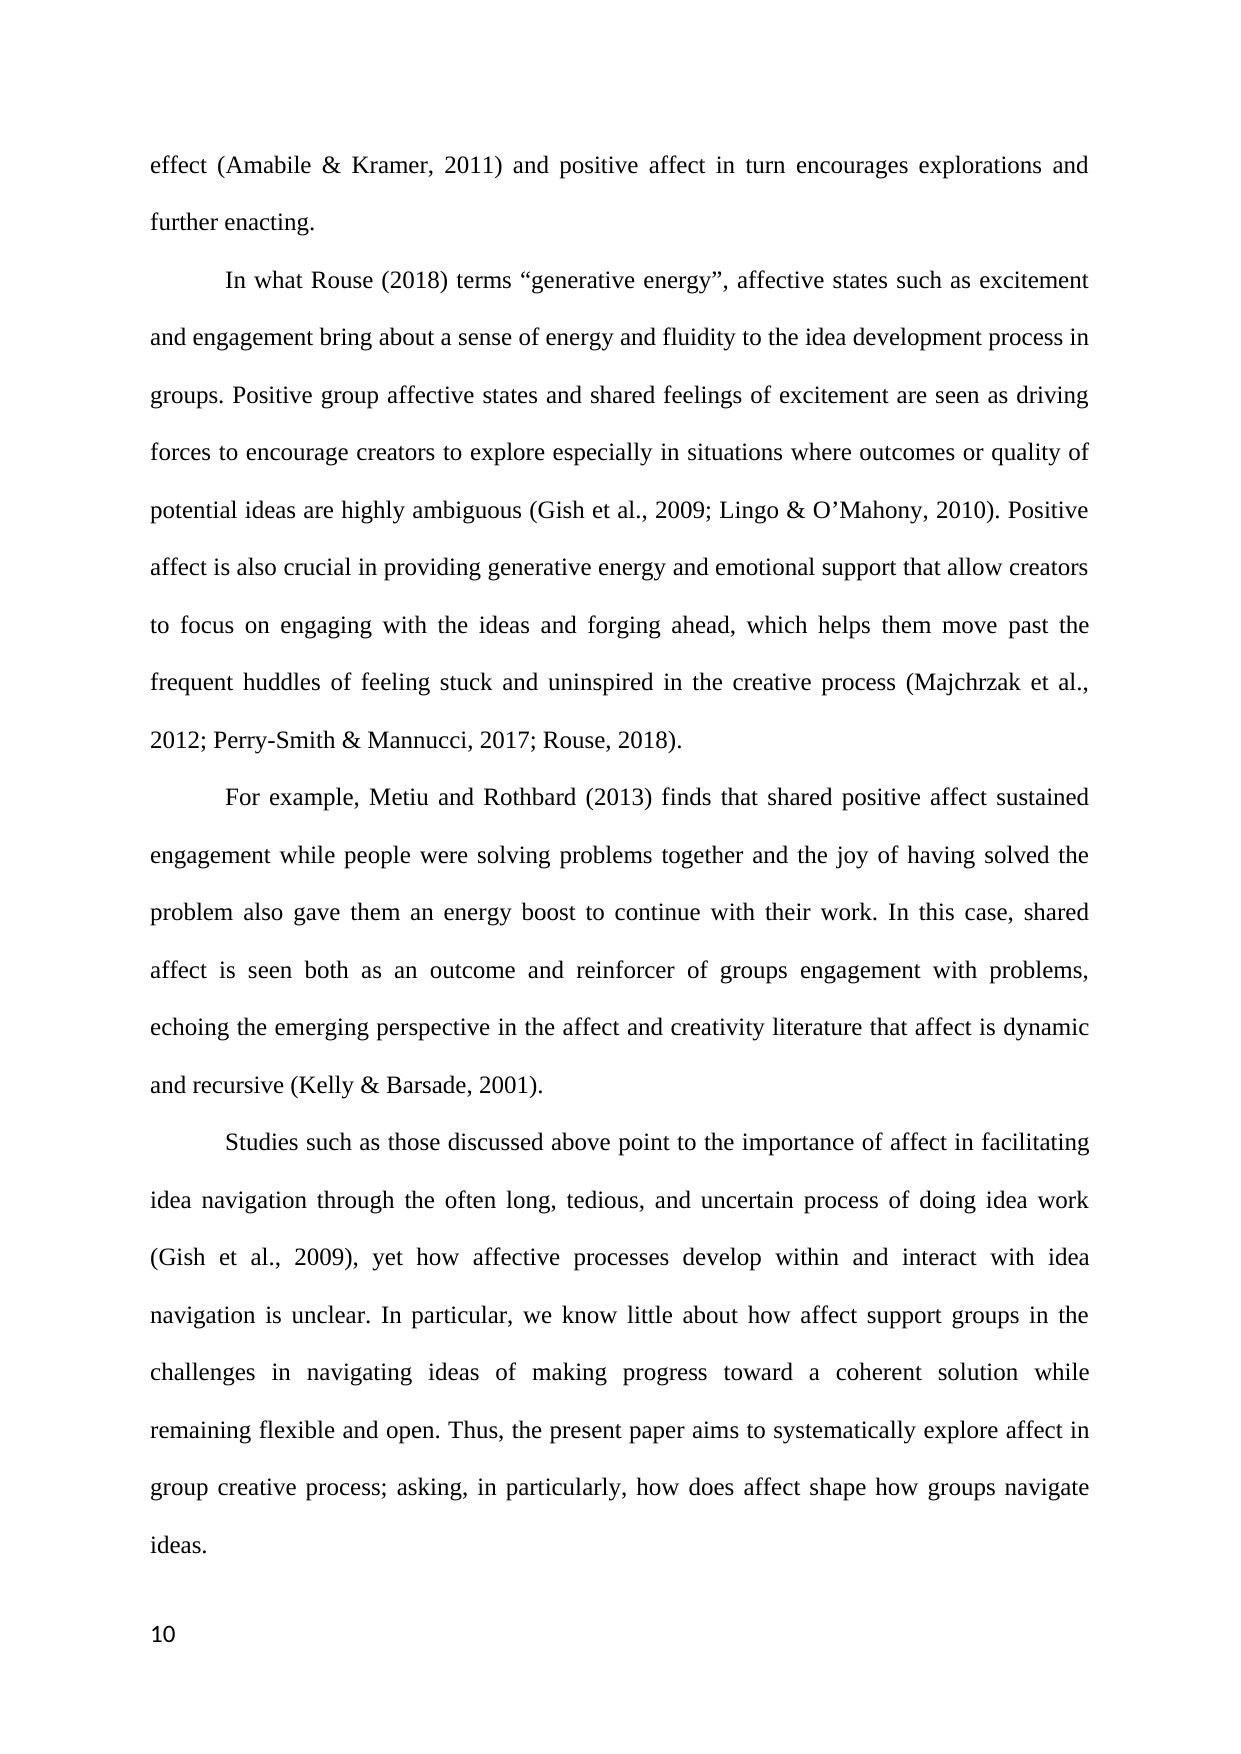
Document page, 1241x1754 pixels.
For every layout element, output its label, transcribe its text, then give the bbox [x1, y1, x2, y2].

text Studies such as those discussed above point to the importance of affect in facilitating idea navigation through the often long, tedious, and uncertain process of doing idea work (Gish et al., 2009), yet how affective processes develop within and interact with idea navigation is unclear. In particular, we know little about how affect support groups in the challenges in navigating ideas of making progress toward a coherent solution while remaining flexible and open. Thus, the present paper aims to systematically explore affect in group creative process; asking, in particularly, how does affect shape how groups navigate ideas. [150, 1127, 1090, 1559]
text In what Rouse (2018) terms “generative energy”, affective states such as excitement and engagement bring about a sense of energy and fluidity to the idea development process in groups. Positive group affective states and shared feelings of excitement are seen as driving forces to encourage creators to explore especially in situations where outcomes or quality of potential ideas are highly ambiguous (Gish et al., 2009; Lingo & O’Mahony, 2010). Positive affect is also crucial in providing generative energy and emotional support that allow creators to focus on engaging with the ideas and forging ahead, which helps them move past the frequent huddles of feeling stuck and uninspired in the creative process (Majchrzak et al., 2012; Perry-Smith & Mannucci, 2017; Rouse, 2018). [150, 265, 1090, 754]
text For example, Metiu and Rothbard (2013) finds that shared positive affect sustained engagement while people were solving problems together and the joy of having solved the problem also gave them an energy boost to continue with their work. In this case, shared affect is seen both as an outcome and reinforcer of groups engagement with problems, echoing the emerging perspective in the affect and creativity literature that affect is dynamic and recursive (Kelly & Barsade, 2001). [150, 782, 1090, 1099]
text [150, 150, 1090, 236]
